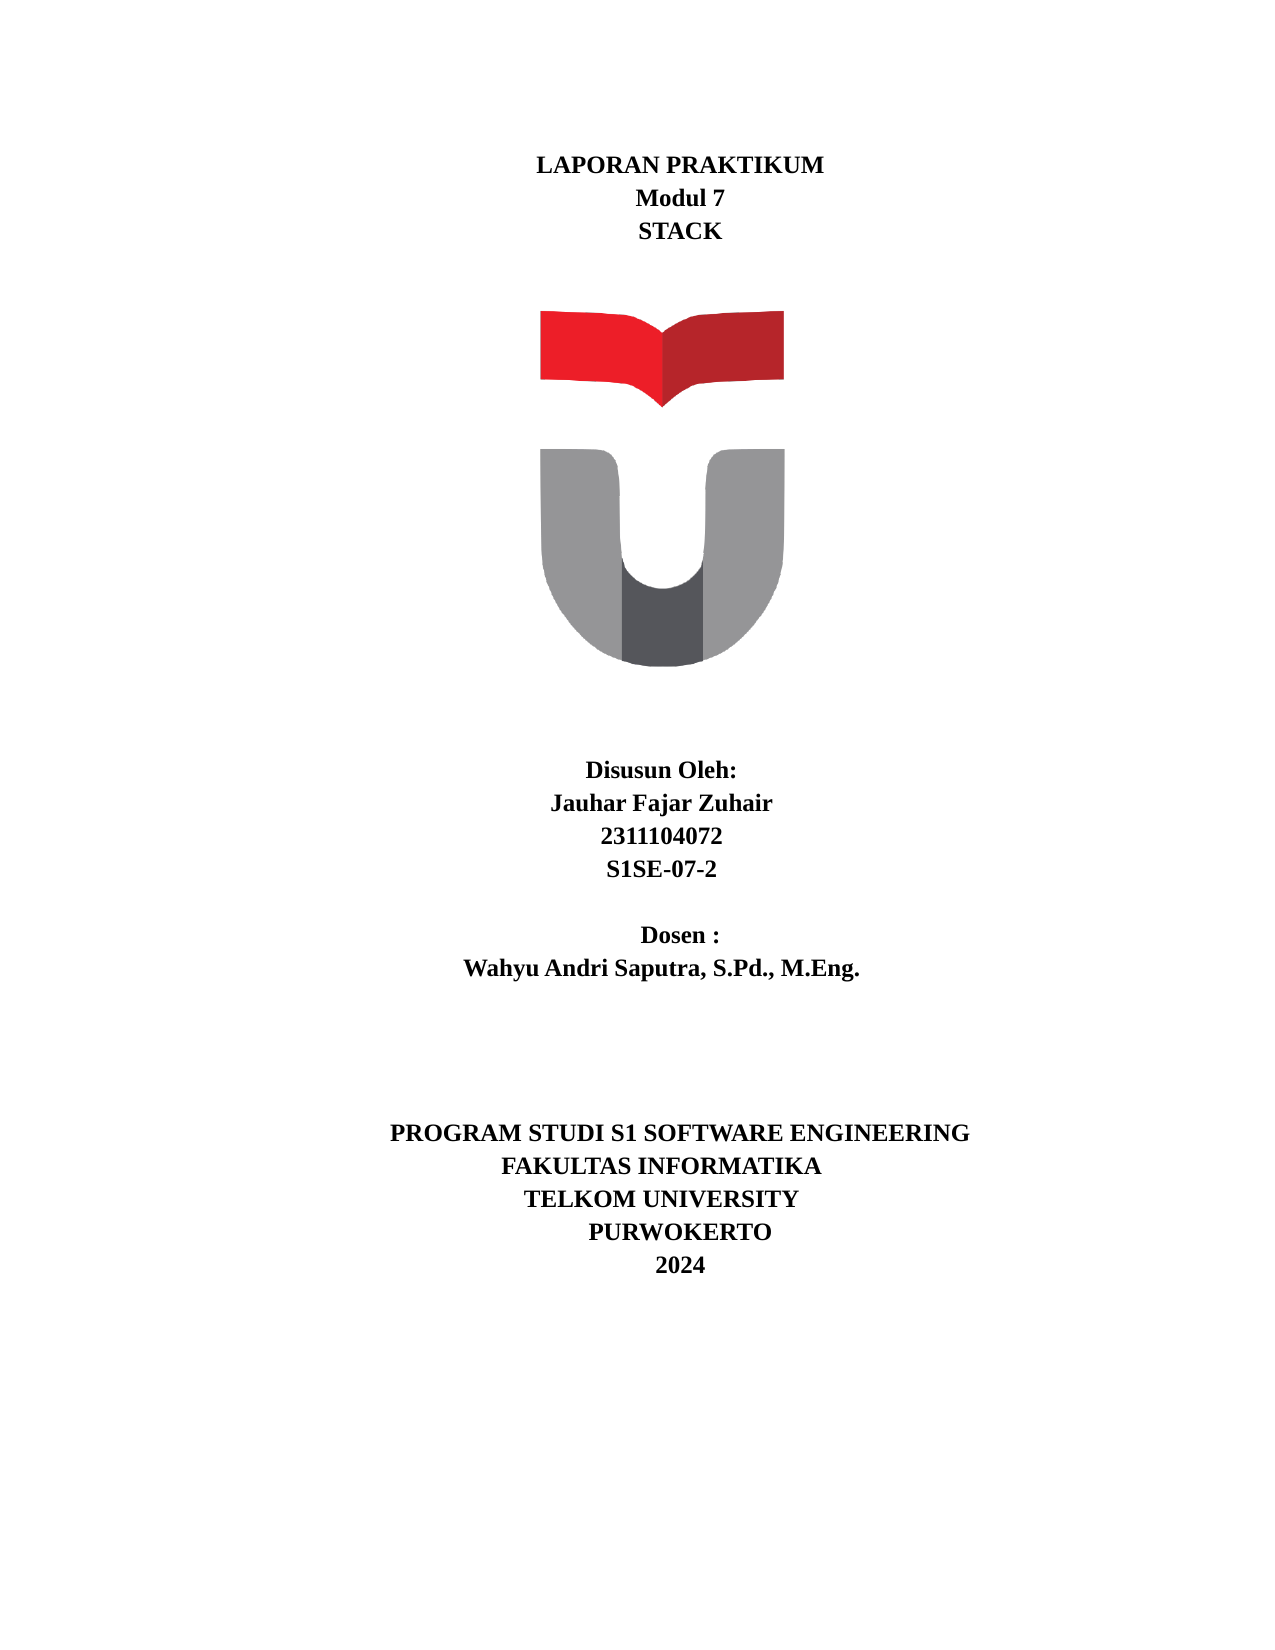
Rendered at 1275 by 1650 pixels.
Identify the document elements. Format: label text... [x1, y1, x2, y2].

text Dosen : [235, 920, 1125, 949]
picture [427, 249, 896, 718]
text Wahyu Andri Saputra, S.Pd., M.Eng. [198, 953, 1125, 982]
text STACK [235, 216, 1125, 245]
text TELKOM UNIVERSITY [198, 1184, 1125, 1213]
text 2311104072 [198, 821, 1125, 850]
text LAPORAN PRAKTIKUM [235, 150, 1125, 179]
text Modul 7 [235, 183, 1125, 212]
text Jauhar Fajar Zuhair [198, 788, 1125, 817]
list 2024 [235, 1250, 1125, 1279]
text FAKULTAS INFORMATIKA [198, 1151, 1125, 1180]
text PROGRAM STUDI S1 SOFTWARE ENGINEERING [235, 1118, 1125, 1147]
text S1SE-07-2 [198, 854, 1125, 883]
text Disusun Oleh: [198, 755, 1125, 784]
text PURWOKERTO [235, 1217, 1125, 1246]
